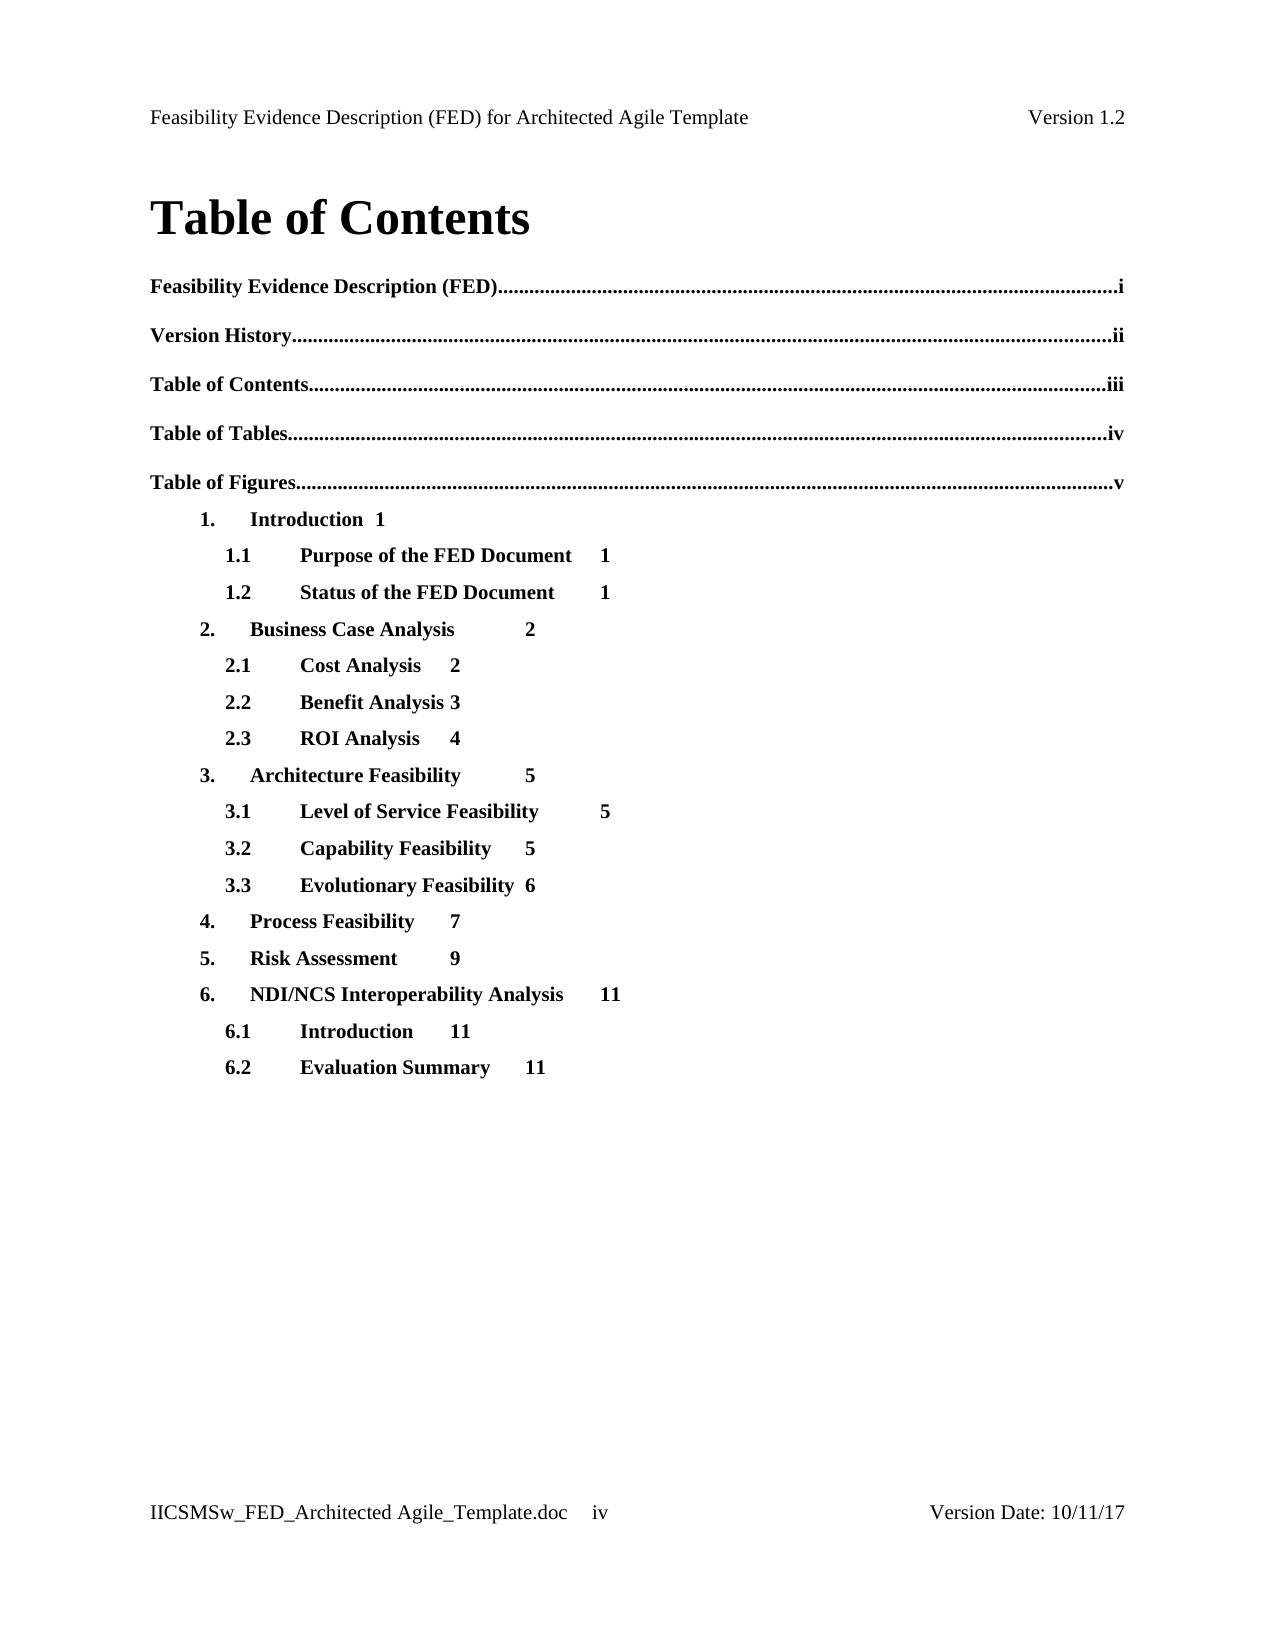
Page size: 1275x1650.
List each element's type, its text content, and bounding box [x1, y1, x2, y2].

text Table of Figures v [150, 470, 1125, 494]
text 6.1 Introduction 11 [225, 1019, 1125, 1043]
text 3. Architecture Feasibility 5 [199, 763, 1125, 787]
text 3.1 Level of Service Feasibility 5 [225, 799, 1125, 823]
text 1.1 Purpose of the FED Document 1 [225, 543, 1125, 567]
text Table of Tables iv [150, 421, 1125, 445]
text 1. Introduction 1 [199, 507, 1125, 531]
text 2.2 Benefit Analysis 3 [225, 690, 1125, 714]
text 2. Business Case Analysis 2 [199, 617, 1125, 641]
text Table of Contents iii [150, 372, 1125, 396]
text 4. Process Feasibility 7 [199, 909, 1125, 933]
text Feasibility Evidence Description (FED) i [150, 274, 1125, 298]
text 5. Risk Assessment 9 [199, 946, 1125, 970]
text 6. NDI/NCS Interoperability Analysis 11 [199, 982, 1125, 1006]
text Version History ii [150, 323, 1125, 347]
subtitle Table of Contents [150, 187, 1125, 245]
text 3.2 Capability Feasibility 5 [225, 836, 1125, 860]
text 6.2 Evaluation Summary 11 [225, 1055, 1125, 1079]
text 2.3 ROI Analysis 4 [225, 726, 1125, 750]
text 2.1 Cost Analysis 2 [225, 653, 1125, 677]
text 3.3 Evolutionary Feasibility 6 [225, 872, 1125, 897]
text 1.2 Status of the FED Document 1 [225, 580, 1125, 604]
